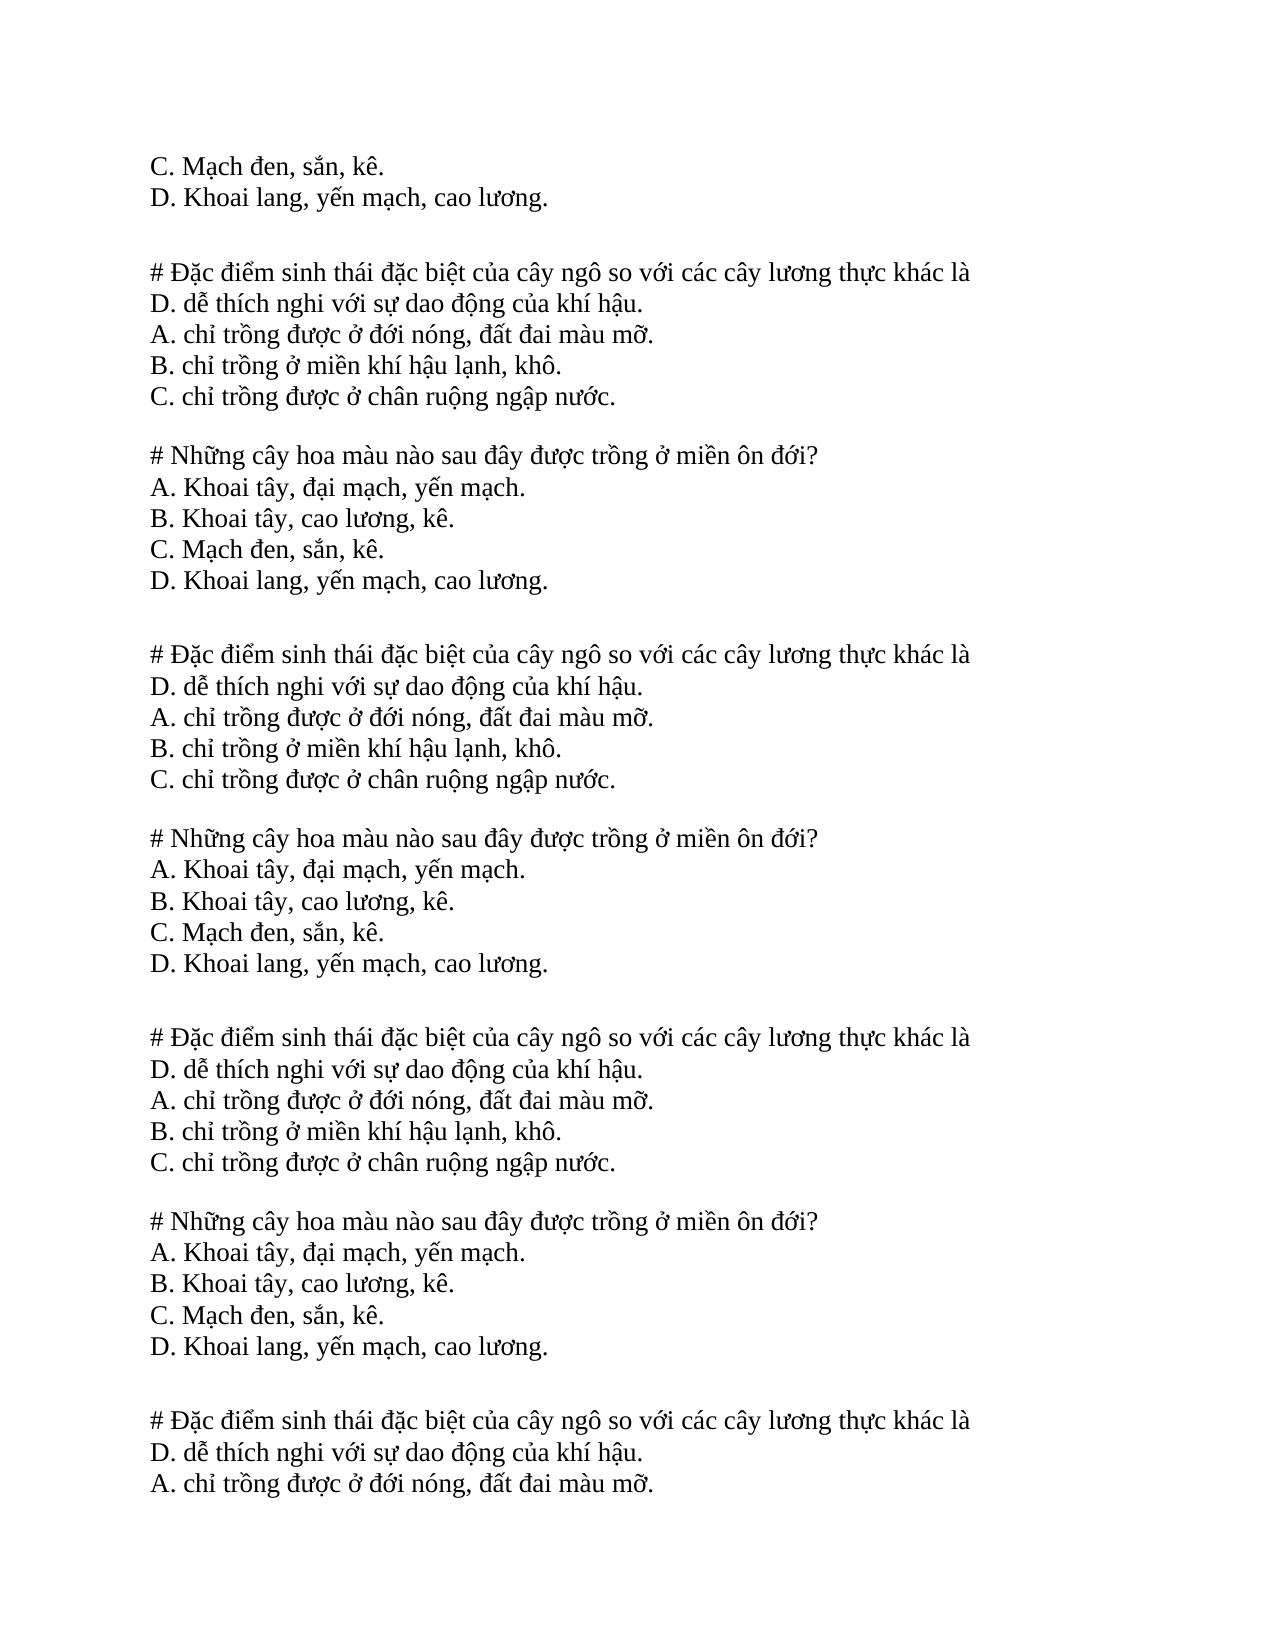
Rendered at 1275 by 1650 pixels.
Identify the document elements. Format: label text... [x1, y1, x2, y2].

text A. chỉ trồng được ở đới nóng, đất đai màu mỡ. [150, 1084, 1125, 1115]
text B. Khoai tây, cao lương, kê. [150, 1268, 1125, 1299]
text C. Mạch đen, sắn, kê. [150, 1299, 1125, 1330]
text D. Khoai lang, yến mạch, cao lương. [150, 181, 1125, 212]
text # Những cây hoa màu nào sau đây được trồng ở miền ôn đới? [150, 1205, 1125, 1236]
text A. chỉ trồng được ở đới nóng, đất đai màu mỡ. [150, 318, 1125, 349]
text D. dễ thích nghi với sự dao động của khí hậu. [150, 1436, 1125, 1467]
text A. chỉ trồng được ở đới nóng, đất đai màu mỡ. [150, 1467, 1125, 1498]
text # Đặc điểm sinh thái đặc biệt của cây ngô so với các cây lương thực khác là [150, 1022, 1125, 1053]
text C. Mạch đen, sắn, kê. [150, 916, 1125, 947]
text B. Khoai tây, cao lương, kê. [150, 502, 1125, 533]
text C. Mạch đen, sắn, kê. [150, 150, 1125, 181]
text B. chỉ trồng ở miền khí hậu lạnh, khô. [150, 349, 1125, 380]
text D. Khoai lang, yến mạch, cao lương. [150, 1330, 1125, 1361]
text C. chỉ trồng được ở chân ruộng ngập nước. [150, 1146, 1125, 1177]
text # Những cây hoa màu nào sau đây được trồng ở miền ôn đới? [150, 822, 1125, 853]
text B. Khoai tây, cao lương, kê. [150, 885, 1125, 916]
text A. Khoai tây, đại mạch, yến mạch. [150, 1236, 1125, 1268]
text D. Khoai lang, yến mạch, cao lương. [150, 947, 1125, 978]
text D. dễ thích nghi với sự dao động của khí hậu. [150, 1053, 1125, 1084]
text # Đặc điểm sinh thái đặc biệt của cây ngô so với các cây lương thực khác là [150, 1404, 1125, 1436]
text A. Khoai tây, đại mạch, yến mạch. [150, 853, 1125, 885]
text # Những cây hoa màu nào sau đây được trồng ở miền ôn đới? [150, 439, 1125, 471]
text D. Khoai lang, yến mạch, cao lương. [150, 564, 1125, 595]
text D. dễ thích nghi với sự dao động của khí hậu. [150, 670, 1125, 701]
text B. chỉ trồng ở miền khí hậu lạnh, khô. [150, 732, 1125, 763]
text A. Khoai tây, đại mạch, yến mạch. [150, 471, 1125, 502]
text C. chỉ trồng được ở chân ruộng ngập nước. [150, 763, 1125, 794]
text # Đặc điểm sinh thái đặc biệt của cây ngô so với các cây lương thực khác là [150, 256, 1125, 287]
text # Đặc điểm sinh thái đặc biệt của cây ngô so với các cây lương thực khác là [150, 639, 1125, 670]
text A. chỉ trồng được ở đới nóng, đất đai màu mỡ. [150, 701, 1125, 732]
text C. chỉ trồng được ở chân ruộng ngập nước. [150, 380, 1125, 411]
text C. Mạch đen, sắn, kê. [150, 533, 1125, 564]
text B. chỉ trồng ở miền khí hậu lạnh, khô. [150, 1115, 1125, 1146]
text D. dễ thích nghi với sự dao động của khí hậu. [150, 287, 1125, 318]
